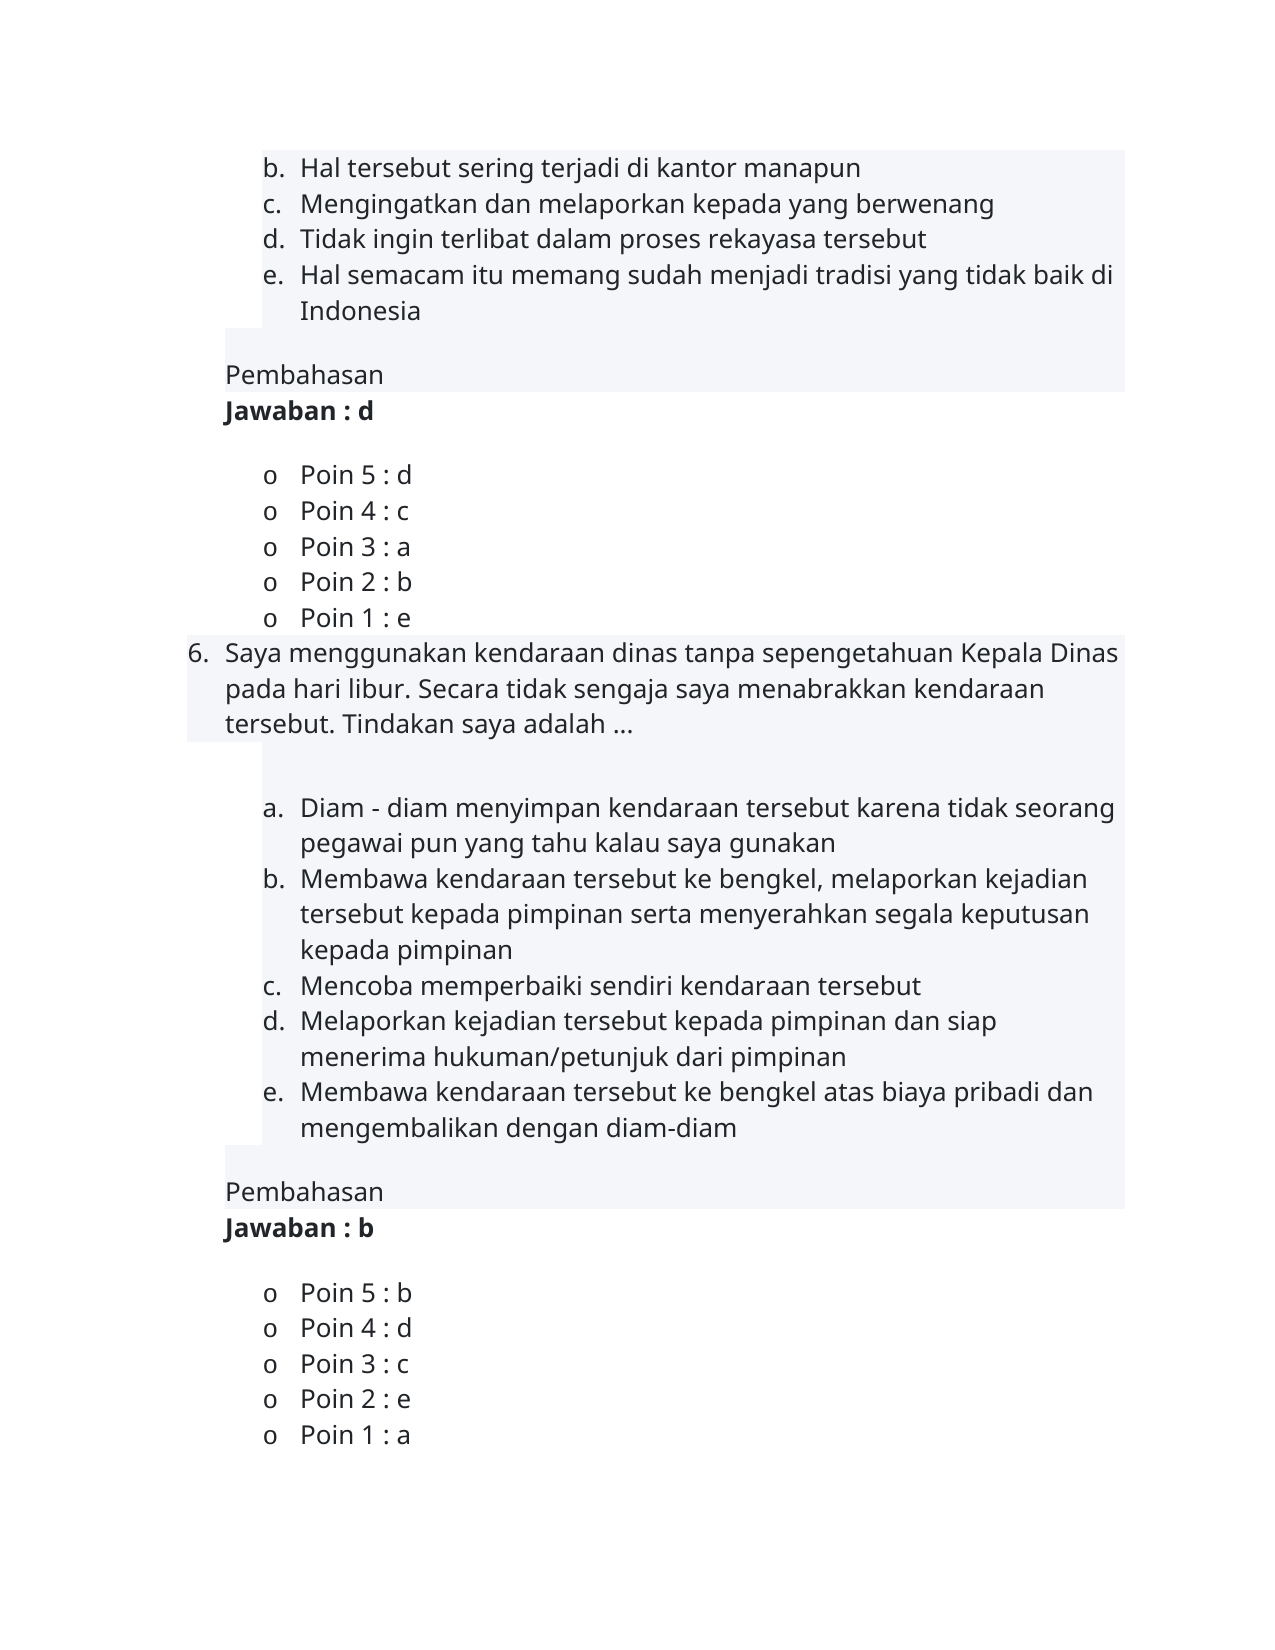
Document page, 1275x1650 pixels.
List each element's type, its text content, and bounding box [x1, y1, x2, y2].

list Mengingatkan dan melaporkan kepada yang berwenang [262, 186, 1125, 221]
list Poin 2 : b [262, 564, 1125, 599]
list Hal semacam itu memang sudah menjadi tradisi yang tidak baik di Indonesia [262, 257, 1125, 328]
list Tidak ingin terlibat dalam proses rekayasa tersebut [262, 221, 1125, 257]
text Jawaban : d [225, 392, 1125, 428]
text Pembahasan [225, 1174, 1125, 1209]
list Hal tersebut sering terjadi di kantor manapun [262, 150, 1125, 186]
list Poin 4 : c [262, 493, 1125, 528]
list Diam - diam menyimpan kendaraan tersebut karena tidak seorang pegawai pun yang tahu kalau saya gunakan [262, 789, 1125, 861]
list Saya menggunakan kendaraan dinas tanpa sepengetahuan Kepala Dinas pada hari libur. Secara tidak sengaja saya menabrakkan kendaraan tersebut. Tindakan saya adalah ... [187, 635, 1125, 742]
list Poin 4 : d [262, 1310, 1125, 1345]
list Poin 5 : d [262, 457, 1125, 493]
list Poin 5 : b [262, 1274, 1125, 1310]
list Poin 3 : a [262, 528, 1125, 564]
text Pembahasan [225, 357, 1125, 392]
list Membawa kendaraan tersebut ke bengkel, melaporkan kejadian tersebut kepada pimpinan serta menyerahkan segala keputusan kepada pimpinan [262, 861, 1125, 967]
list Membawa kendaraan tersebut ke bengkel atas biaya pribadi dan mengembalikan dengan diam-diam [262, 1074, 1125, 1145]
list Melaporkan kejadian tersebut kepada pimpinan dan siap menerima hukuman/petunjuk dari pimpinan [262, 1003, 1125, 1074]
text Jawaban : b [225, 1209, 1125, 1245]
list Poin 1 : a [262, 1417, 1125, 1452]
list Poin 3 : c [262, 1345, 1125, 1381]
list Poin 1 : e [262, 599, 1125, 635]
list Poin 2 : e [262, 1381, 1125, 1417]
list Mencoba memperbaiki sendiri kendaraan tersebut [262, 967, 1125, 1003]
